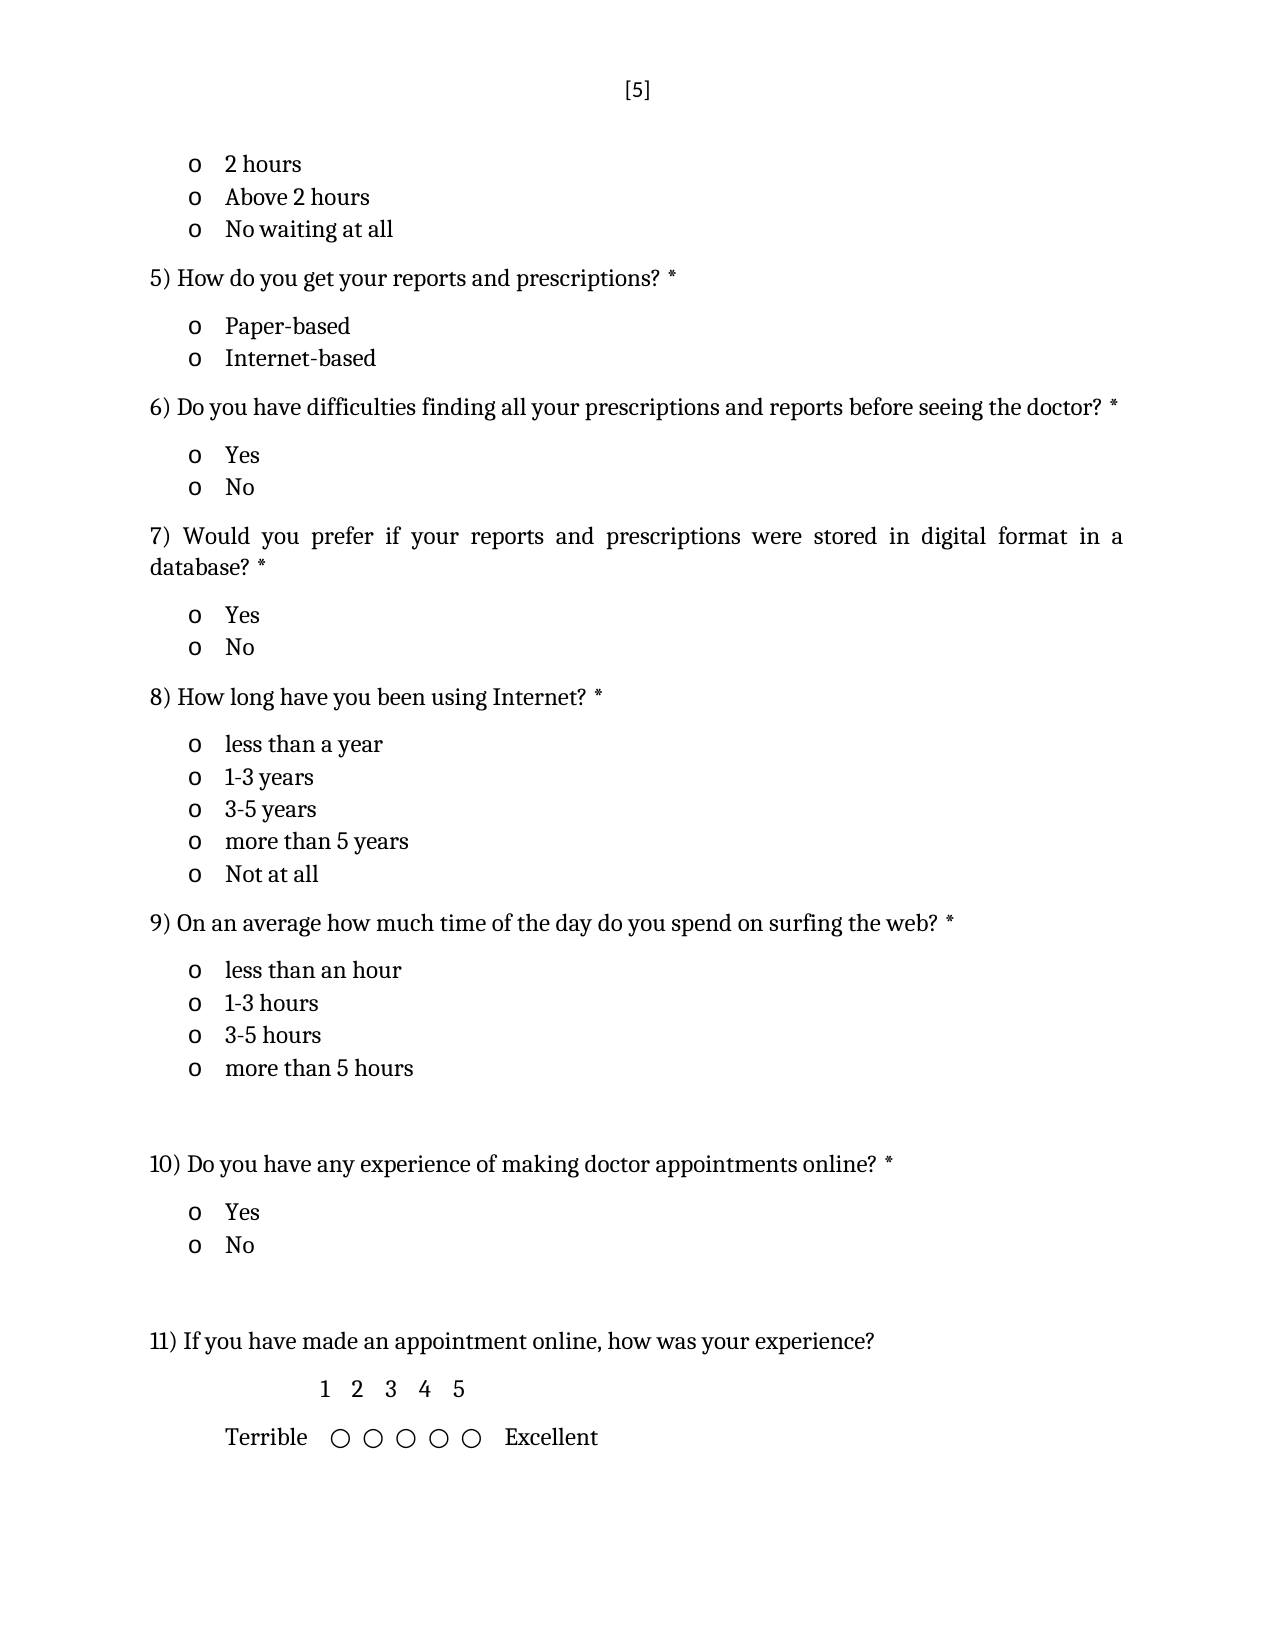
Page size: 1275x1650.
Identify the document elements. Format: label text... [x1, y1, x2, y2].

list No [187, 473, 1125, 503]
list 3-5 years [187, 795, 1125, 825]
list Above 2 hours [187, 182, 1125, 212]
text 5) How do you get your reports and prescriptions? * [150, 264, 1125, 293]
list Internet-based [187, 344, 1125, 374]
list less than an hour [187, 956, 1125, 986]
list Terrible ○ ○ ○ ○ ○ Excellent [225, 1423, 1125, 1451]
list 3-5 hours [187, 1021, 1125, 1051]
list No waiting at all [187, 215, 1125, 245]
list Yes [187, 441, 1125, 471]
text 10) Do you have any experience of making doctor appointments online? * [150, 1150, 1125, 1179]
list 2 hours [187, 150, 1125, 180]
list Yes [187, 601, 1125, 631]
list 1-3 years [187, 762, 1125, 792]
list Paper-based [187, 312, 1125, 342]
list No [187, 633, 1125, 663]
text 1 2 3 4 5 [150, 1375, 1125, 1404]
list 1-3 hours [187, 989, 1125, 1019]
list Not at all [187, 860, 1125, 890]
list Yes [187, 1198, 1125, 1228]
list less than a year [187, 730, 1125, 760]
text 6) Do you have difficulties finding all your prescriptions and reports before seeing the doctor? * [150, 393, 1125, 422]
list more than 5 hours [187, 1054, 1125, 1084]
text 9) On an average how much time of the day do you spend on surfing the web? * [150, 909, 1125, 937]
text 8) How long have you been using Internet? * [150, 682, 1125, 711]
list No [187, 1231, 1125, 1261]
text 11) If you have made an appointment online, how was your experience? [150, 1327, 1125, 1356]
text 7) Would you prefer if your reports and prescriptions were stored in digital format in a database? * [150, 522, 1125, 582]
list more than 5 years [187, 827, 1125, 857]
